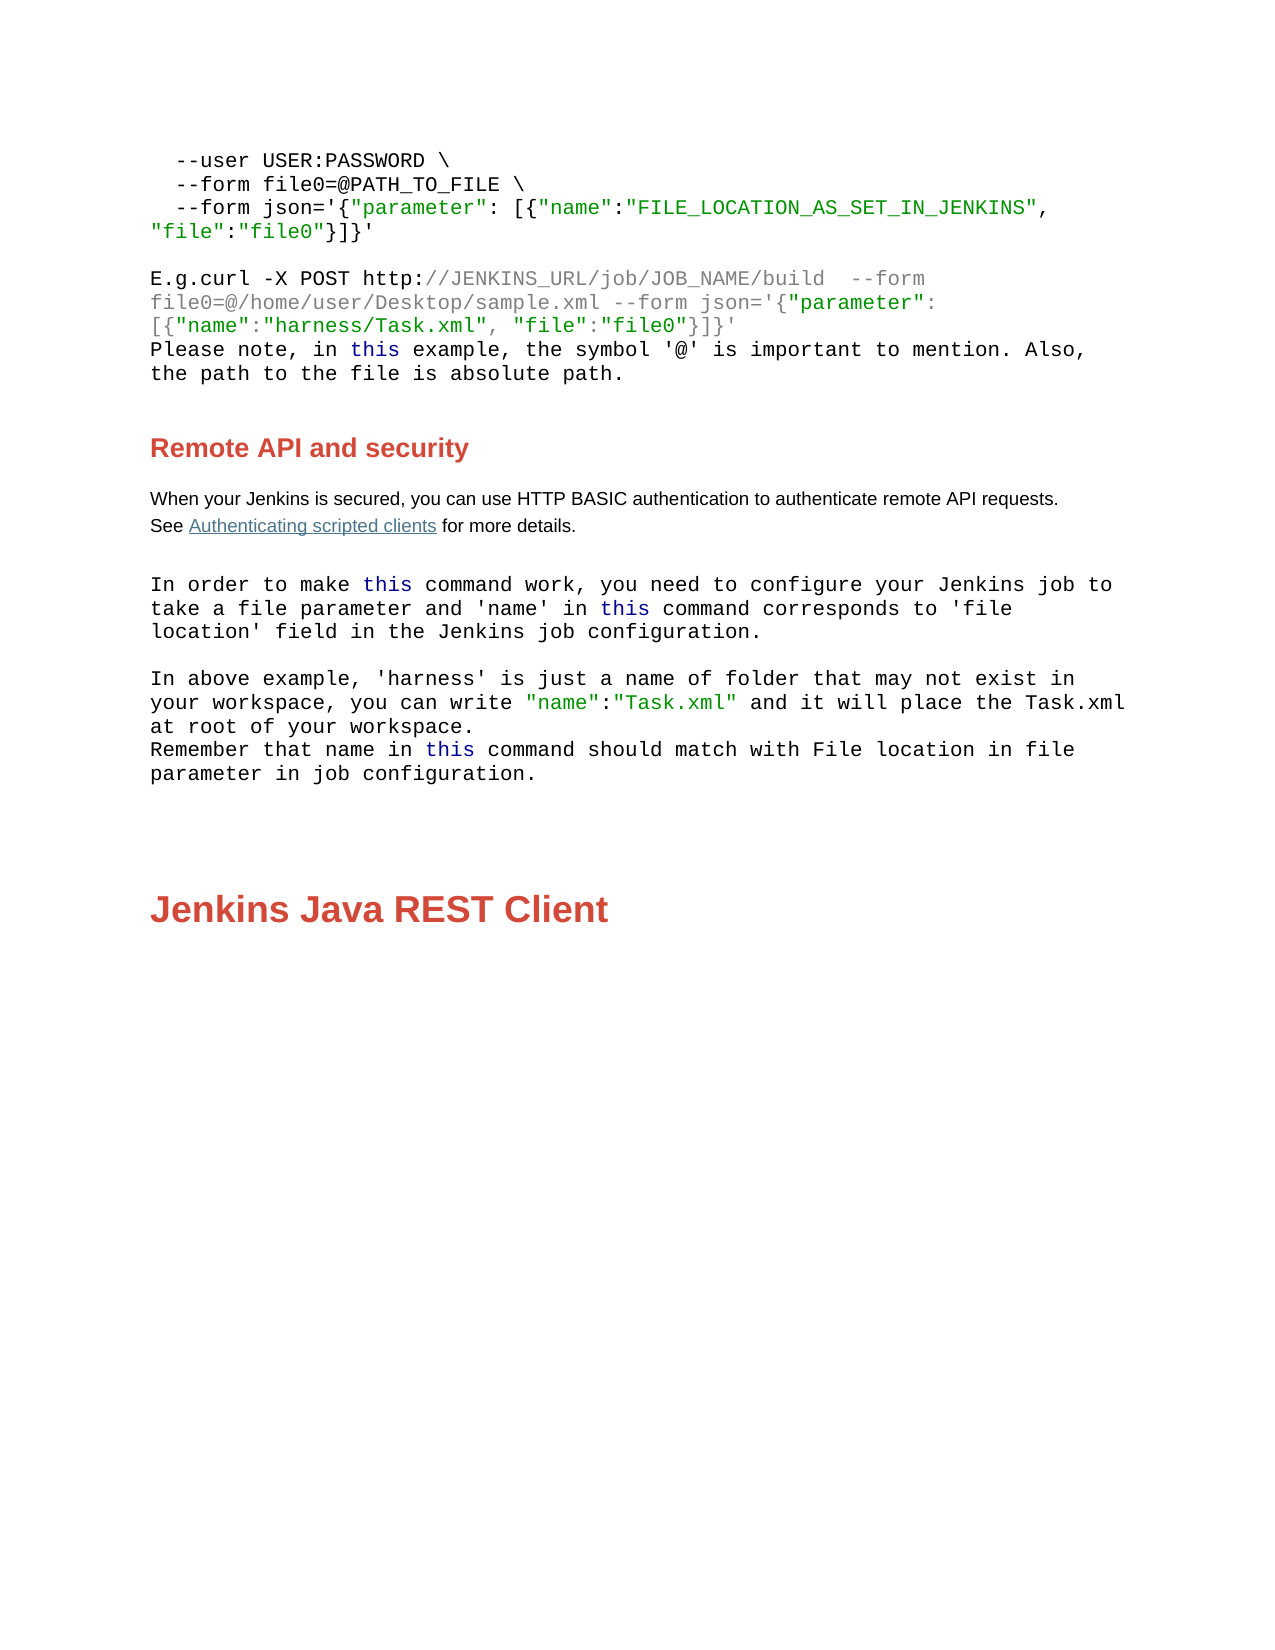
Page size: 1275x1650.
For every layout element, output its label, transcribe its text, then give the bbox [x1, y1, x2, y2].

text --form file0=@PATH_TO_FILE \ [150, 174, 1125, 197]
text Remember that name in this command should match with File location in file parameter in job configuration. [150, 739, 1125, 787]
text Please note, in this example, the symbol '@' is important to mention. Also, the path to the file is absolute path. [150, 339, 1125, 386]
text Jenkins Java REST Client [150, 887, 1125, 930]
text --user USER:PASSWORD \ [150, 150, 1125, 174]
text E.g.curl -X POST http://JENKINS_URL/job/JOB_NAME/build --form file0=@/home/user/Desktop/sample.xml --form json='{"parameter": [{"name":"harness/Task.xml", "file":"file0"}]}' [150, 268, 1125, 339]
text --form json='{"parameter": [{"name":"FILE_LOCATION_AS_SET_IN_JENKINS", "file":"file0"}]}' [150, 197, 1125, 244]
text When your Jenkins is secured, you can use HTTP BASIC authentication to authenticate remote API requests. See Authenticating scripted clients for more details. [150, 482, 1125, 536]
text In order to make this command work, you need to configure your Jenkins job to take a file parameter and 'name' in this command corresponds to 'file location' field in the Jenkins job configuration. [150, 574, 1125, 645]
subtitle Remote API and security [150, 432, 1125, 463]
text In above example, 'harness' is just a name of folder that may not exist in your workspace, you can write "name":"Task.xml" and it will place the Task.xml at root of your workspace. [150, 668, 1125, 739]
